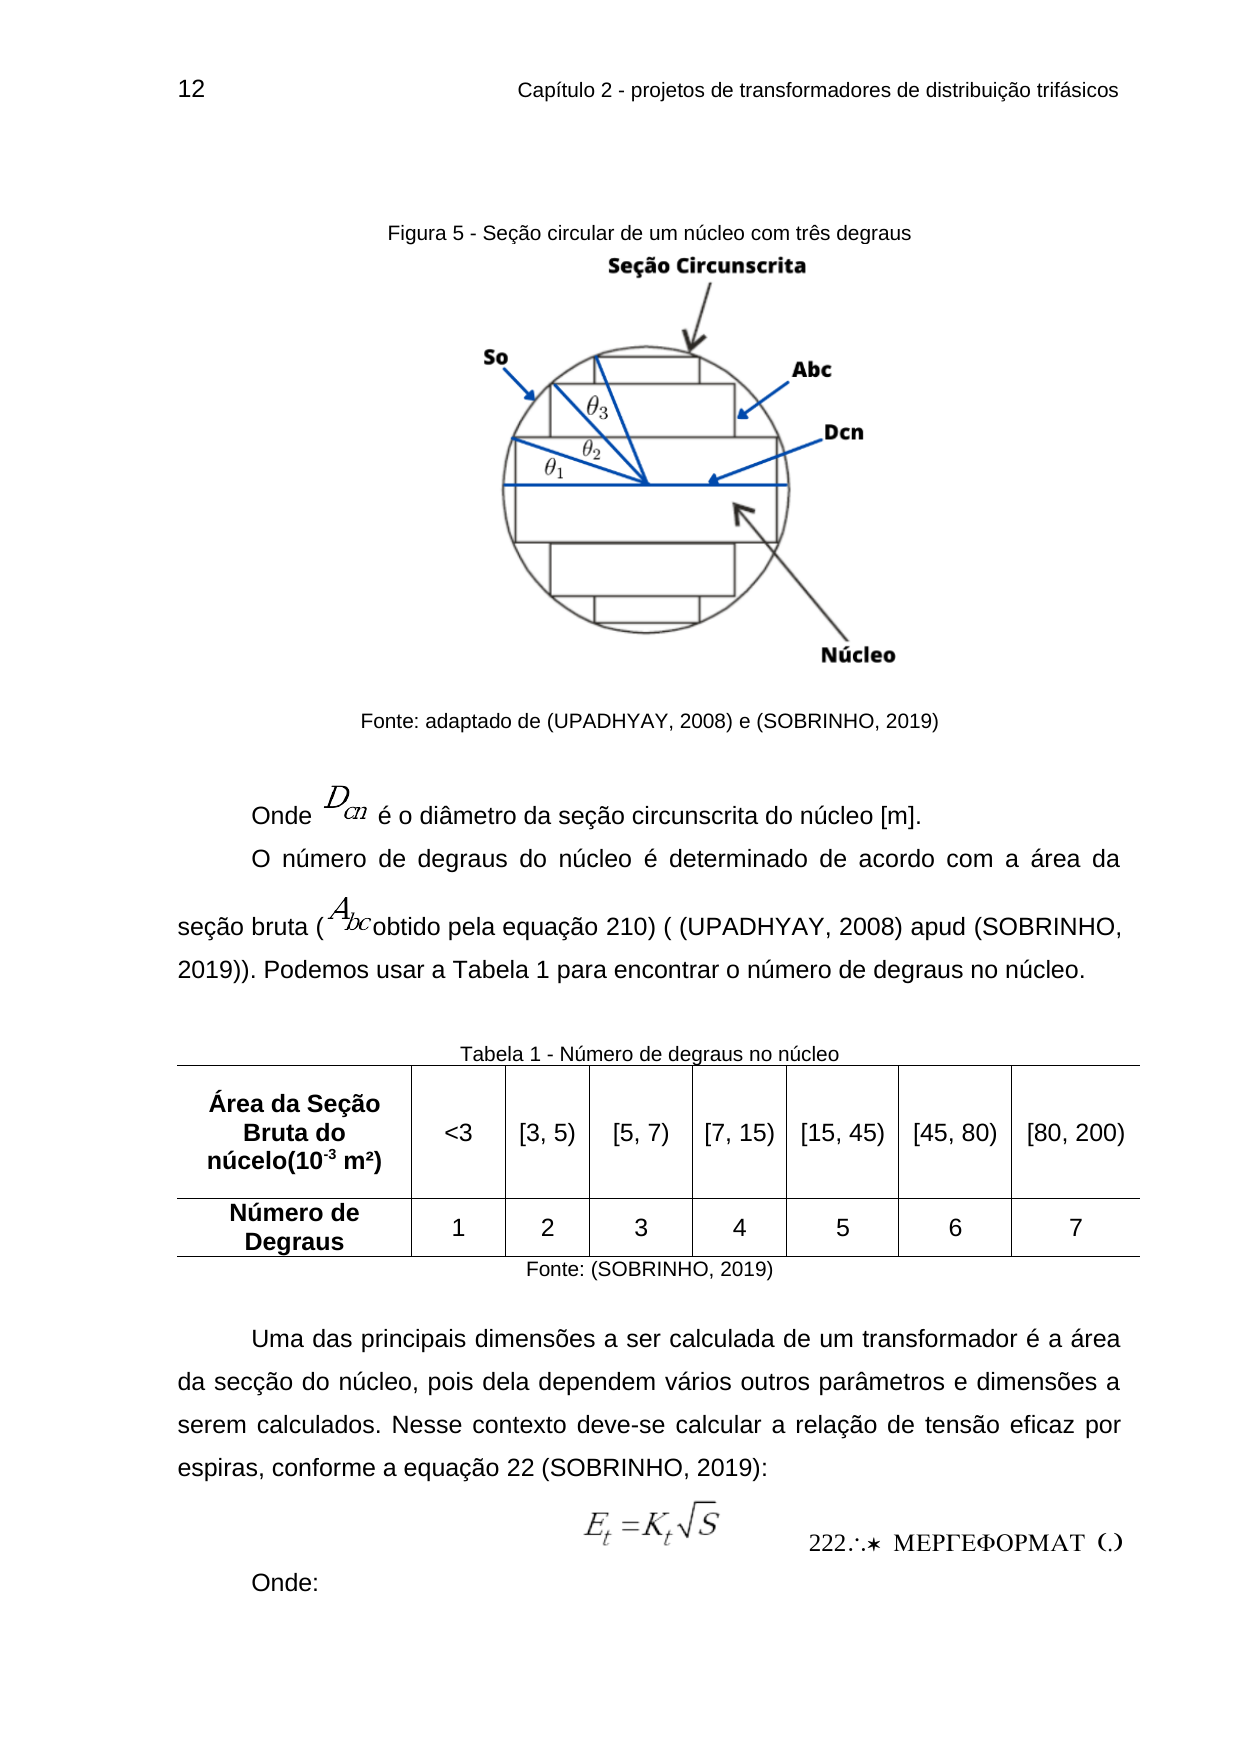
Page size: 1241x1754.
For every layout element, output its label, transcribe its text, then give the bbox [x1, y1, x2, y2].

picture [460, 244, 913, 695]
text Tabela 1 - Número de degraus no núcleo [177, 1041, 1122, 1065]
text Fonte: adaptado de e [177, 709, 1122, 733]
table_header [45, 80) [899, 1066, 1011, 1197]
text Fonte: [177, 1257, 1122, 1281]
text Onde: [177, 1568, 1122, 1597]
table_cell 1 [412, 1199, 505, 1256]
text Onde é o diâmetro da seção circunscrita do núcleo [m]. [177, 776, 1122, 829]
text Uma das principais dimensões a ser calculada de um transformador é a área da secção do núcleo, pois dela dependem vários outros parâmetros e dimensões a serem calculados. Nesse contexto deve-se calcular a relação de tensão eficaz por espiras, conforme a equação : [177, 1324, 1122, 1482]
table_cell 5 [787, 1199, 898, 1256]
text Figura 5 - Seção circular de um núcleo com três degraus [177, 220, 1122, 244]
table_cell 7 [1012, 1199, 1140, 1256]
table_header Área da Seção Bruta do núcelo(10-3 m²) [177, 1066, 411, 1197]
table_cell 3 [590, 1199, 692, 1256]
text O número de degraus do núcleo é determinado de acordo com a área da seção bruta (obtido pela equação ) ( apud ). Podemos usar a Tabela 1 para encontrar o número de degraus no núcleo. [177, 844, 1122, 984]
table_header [80, 200) [1012, 1066, 1140, 1197]
table_cell 2 [506, 1199, 589, 1256]
table_header [3, 5) [506, 1066, 589, 1197]
table_cell Número de Degraus [177, 1199, 411, 1256]
table_header [7, 15) [693, 1066, 786, 1197]
table_header <3 [412, 1066, 505, 1197]
table_cell 4 [693, 1199, 786, 1256]
table_cell 6 [899, 1199, 1011, 1256]
table_header [5, 7) [590, 1066, 692, 1197]
table_header [15, 45) [787, 1066, 898, 1197]
